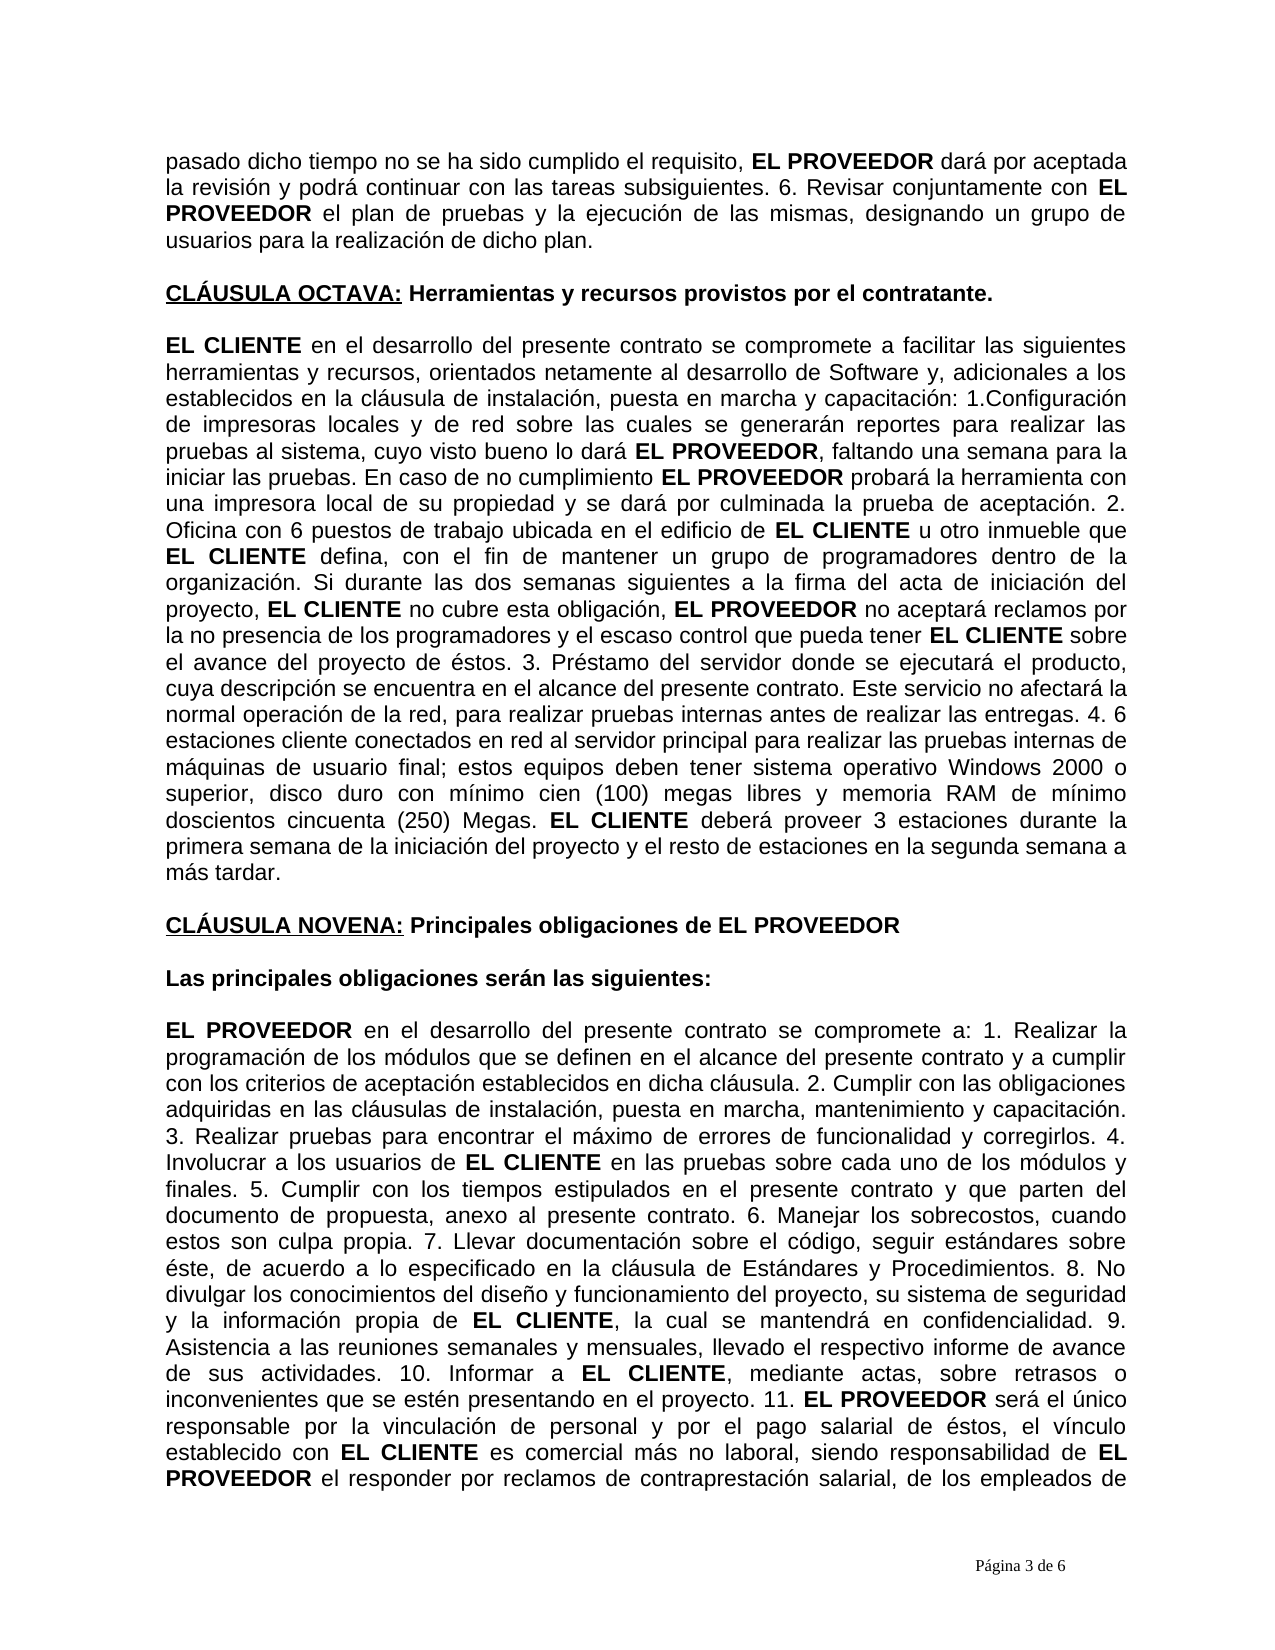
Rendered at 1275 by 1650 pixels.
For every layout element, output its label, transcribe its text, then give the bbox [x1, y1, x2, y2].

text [165, 1017, 1127, 1492]
text CLÁUSULA OCTAVA: Herramientas y recursos provistos por el contratante. [165, 279, 1127, 306]
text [165, 148, 1127, 253]
text EL CLIENTE en el desarrollo del presente contrato se compromete a facilitar las siguientes herramientas y recursos, orientados netamente al desarrollo de Software y, adicionales a los establecidos en la cláusula de instalación, puesta en marcha y capacitación: 1.Configuración de impresoras locales y de red sobre las cuales se generarán reportes para realizar las pruebas al sistema, cuyo visto bueno lo dará EL PROVEEDOR, faltando una semana para la iniciar las pruebas. En caso de no cumplimiento EL PROVEEDOR probará la herramienta con una impresora local de su propiedad y se dará por culminada la prueba de aceptación. 2. Oficina con 6 puestos de trabajo ubicada en el edificio de EL CLIENTE u otro inmueble que EL CLIENTE defina, con el fin de mantener un grupo de programadores dentro de la organización. Si durante las dos semanas siguientes a la firma del acta de iniciación del proyecto, EL CLIENTE no cubre esta obligación, EL PROVEEDOR no aceptará reclamos por la no presencia de los programadores y el escaso control que pueda tener EL CLIENTE sobre el avance del proyecto de éstos. 3. Préstamo del servidor donde se ejecutará el producto, cuya descripción se encuentra en el alcance del presente contrato. Este servicio no afectará la normal operación de la red, para realizar pruebas internas antes de realizar las entregas. 4. 6 estaciones cliente conectados en red al servidor principal para realizar las pruebas internas de máquinas de usuario final; estos equipos deben tener sistema operativo Windows 2000 o superior, disco duro con mínimo cien (100) megas libres y memoria RAM de mínimo doscientos cincuenta (250) Megas. EL CLIENTE deberá proveer 3 estaciones durante la primera semana de la iniciación del proyecto y el resto de estaciones en la segunda semana a más tardar. [165, 332, 1127, 886]
text Las principales obligaciones serán las siguientes: [165, 965, 1127, 991]
text CLÁUSULA NOVENA: Principales obligaciones de EL PROVEEDOR [165, 912, 1127, 938]
